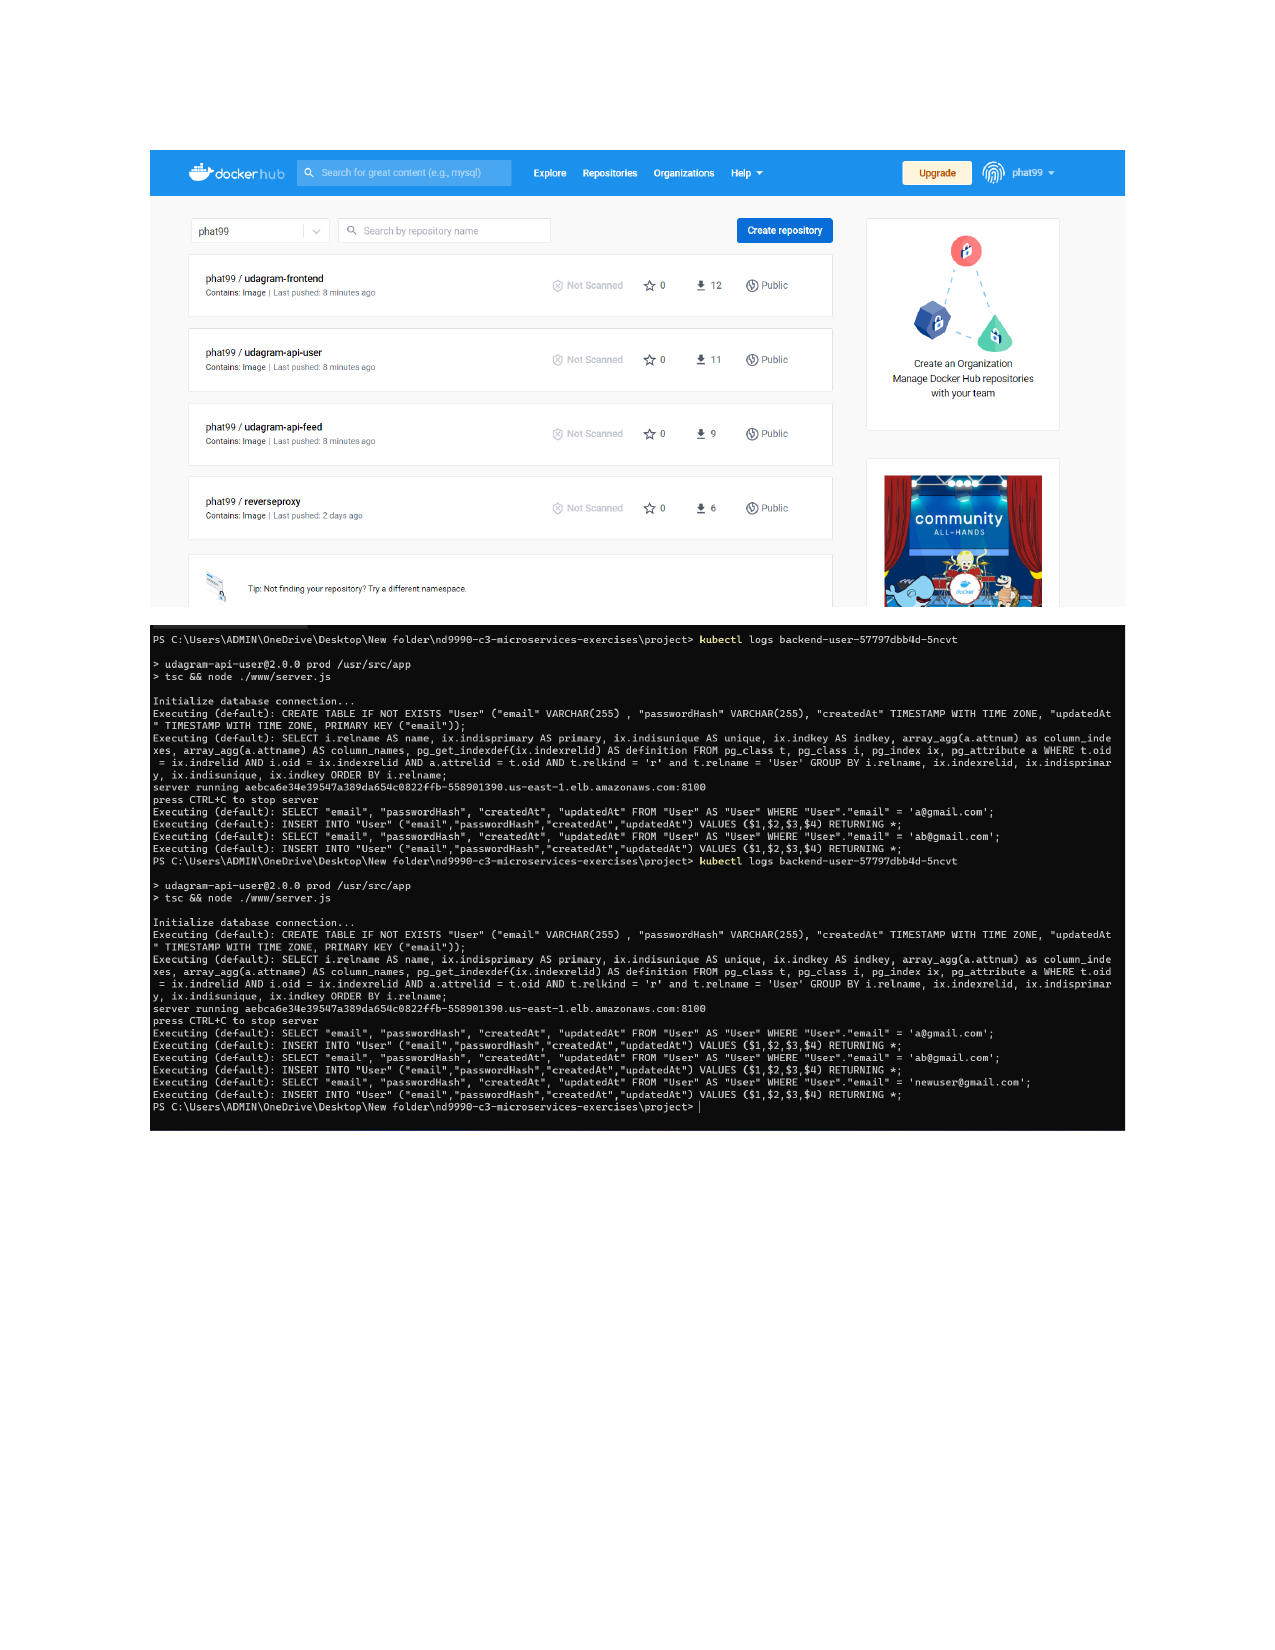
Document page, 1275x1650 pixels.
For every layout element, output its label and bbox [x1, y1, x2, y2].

picture [150, 150, 1125, 607]
picture [150, 625, 1125, 1131]
